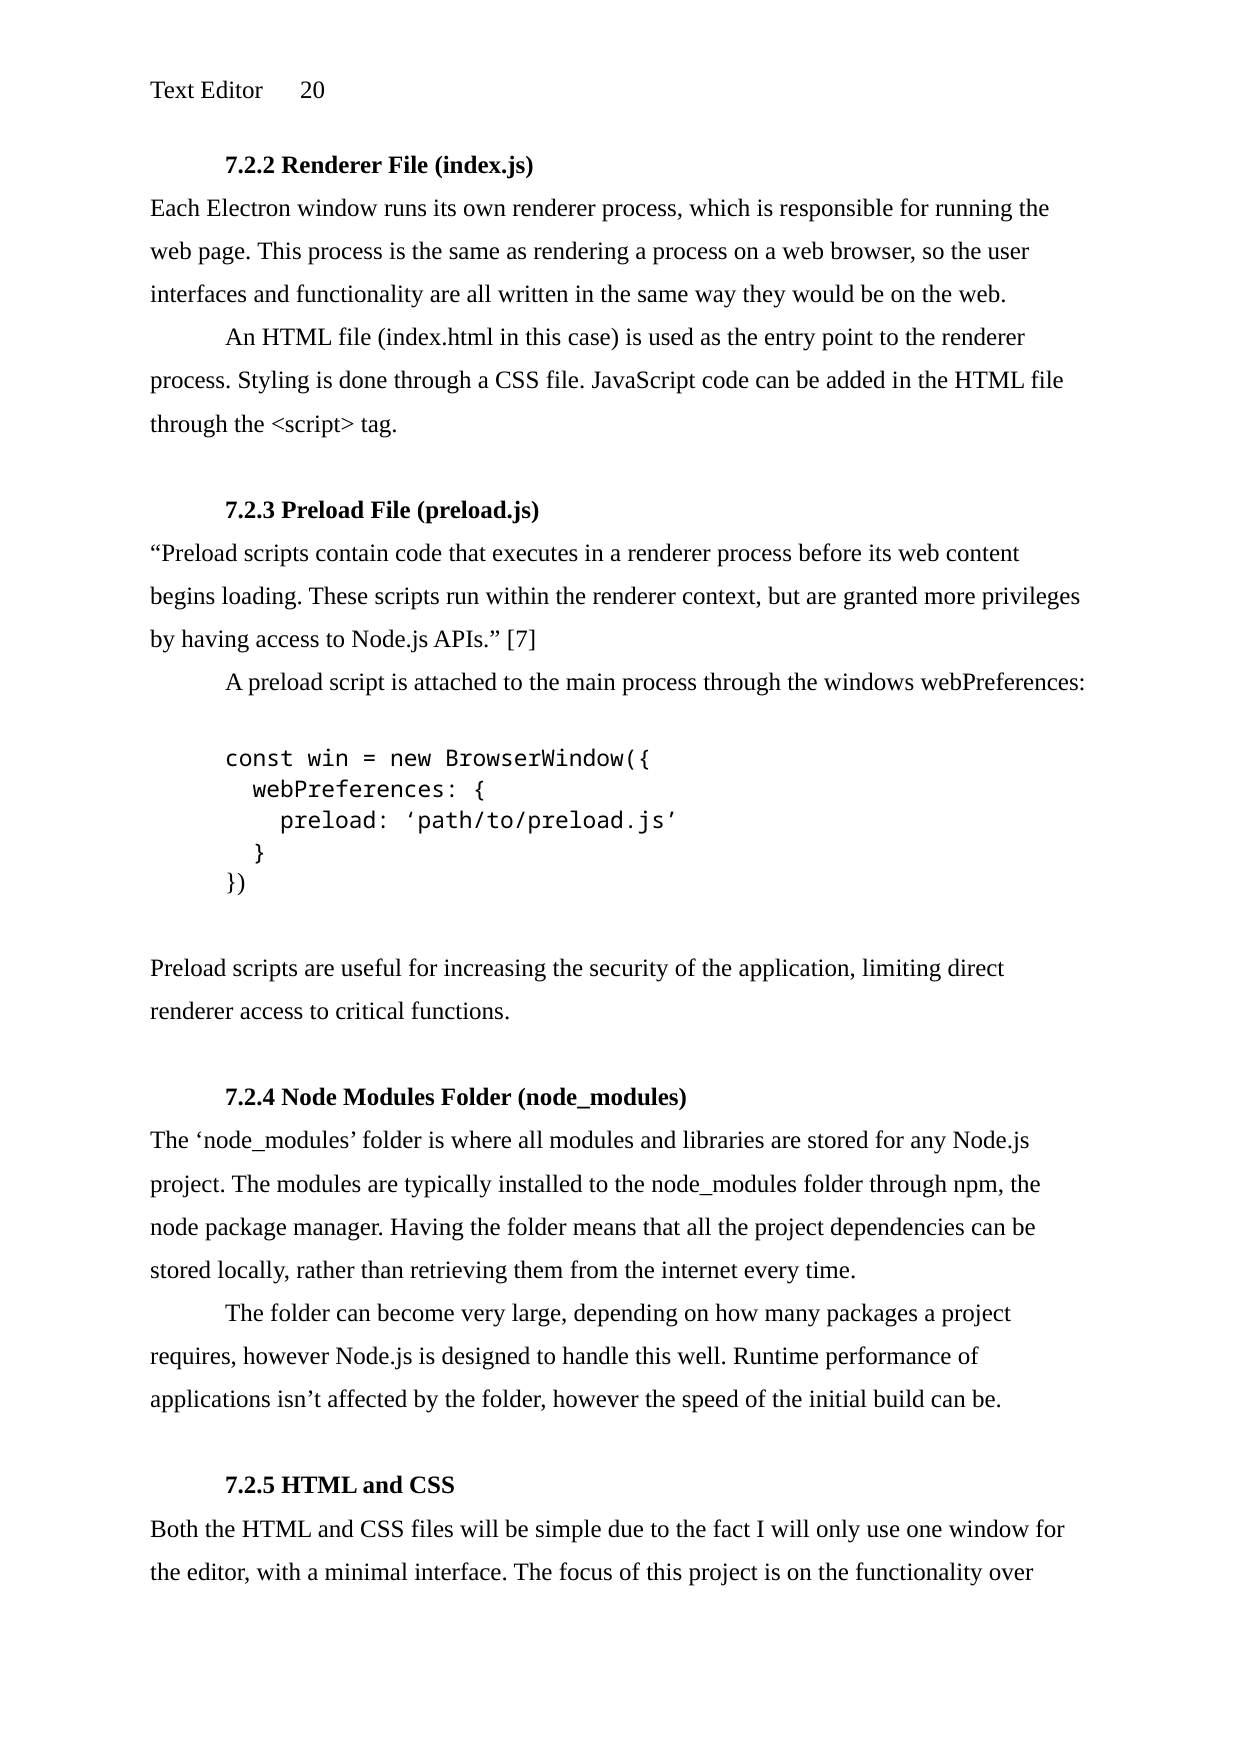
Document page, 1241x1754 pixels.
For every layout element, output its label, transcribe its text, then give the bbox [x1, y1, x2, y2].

text preload: ‘path/to/preload.js’ [225, 804, 1090, 836]
text An HTML file (index.html in this case) is used as the entry point to the renderer process. Styling is done through a CSS file. JavaScript code can be added in the HTML file through the <script> tag. [150, 322, 1090, 437]
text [150, 1514, 1090, 1586]
text The ‘node_modules’ folder is where all modules and libraries are stored for any Node.js project. The modules are typically installed to the node_modules folder through npm, the node package manager. Having the folder means that all the project dependencies can be stored locally, rather than retrieving them from the internet every time. [150, 1126, 1090, 1284]
text A preload script is attached to the main process through the windows webPreferences: [150, 667, 1090, 696]
text Each Electron window runs its own renderer process, which is responsible for running the web page. This process is the same as rendering a process on a web browser, so the user interfaces and functionality are all written in the same way they would be on the web. [150, 193, 1090, 308]
subtitle 7.2.3 Preload File (preload.js) [150, 495, 1090, 524]
subtitle 7.2.5 HTML and CSS [150, 1471, 1090, 1499]
text Preload scripts are useful for increasing the security of the application, limiting direct renderer access to critical functions. [150, 953, 1090, 1025]
text “Preload scripts contain code that executes in a renderer process before its web content begins loading. These scripts run within the renderer context, but are granted more privileges by having access to Node.js APIs.” [7] [150, 538, 1090, 653]
text }) [225, 867, 1090, 896]
text The folder can become very large, depending on how many packages a project requires, however Node.js is designed to handle this well. Runtime performance of applications isn’t affected by the folder, however the speed of the initial build can be. [150, 1298, 1090, 1413]
text const win = new BrowserWindow({ [225, 742, 1090, 773]
text } [225, 836, 1090, 867]
subtitle 7.2.2 Renderer File (index.js) [150, 150, 1090, 179]
text webPreferences: { [225, 773, 1090, 804]
subtitle 7.2.4 Node Modules Folder (node_modules) [150, 1082, 1090, 1111]
